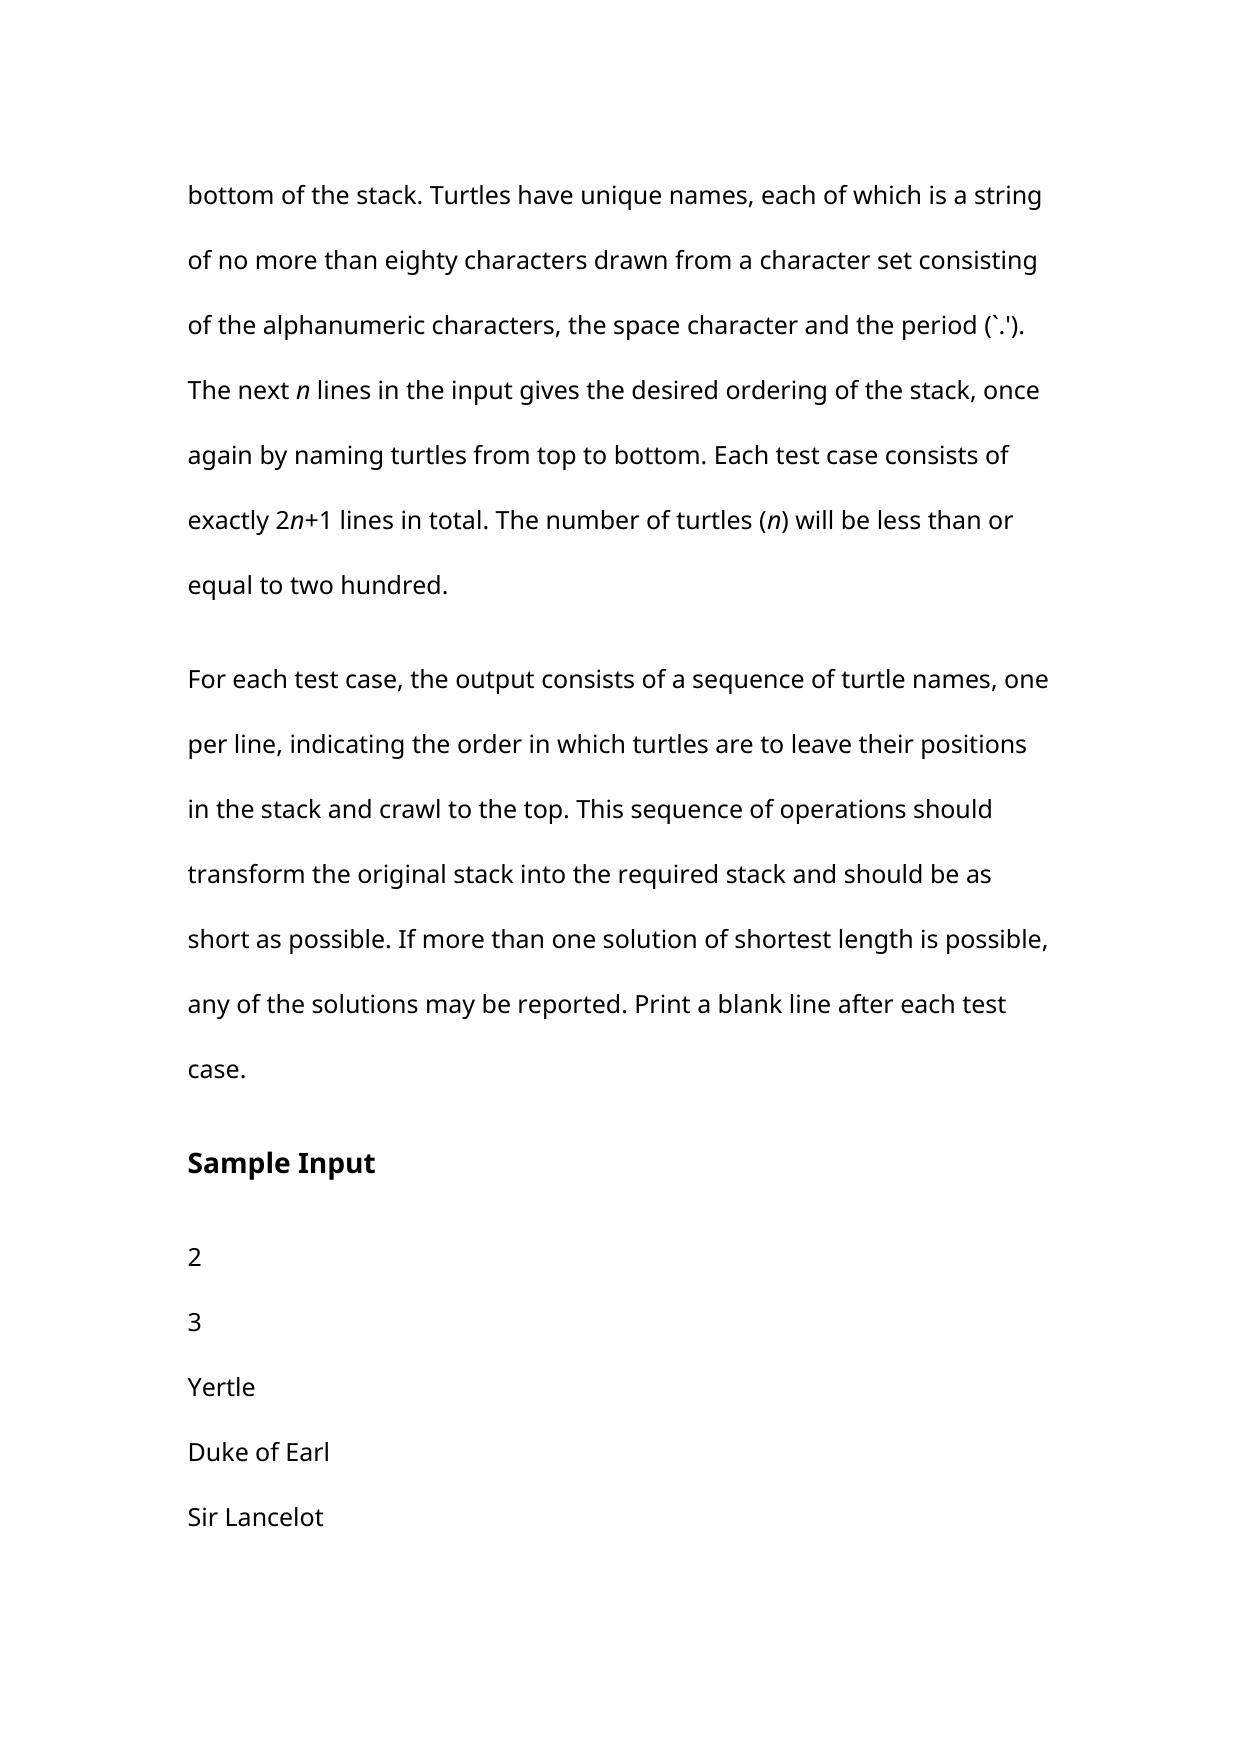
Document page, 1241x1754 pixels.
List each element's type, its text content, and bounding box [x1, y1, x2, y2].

text Yertle [187, 1354, 1053, 1419]
text Sir Lancelot [187, 1484, 1053, 1549]
text 2 [187, 1224, 1053, 1289]
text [187, 162, 1053, 617]
text Duke of Earl [187, 1419, 1053, 1484]
text Sample Input [187, 1130, 1053, 1195]
text For each test case, the output consists of a sequence of turtle names, one per line, indicating the order in which turtles are to leave their positions in the stack and crawl to the top. This sequence of operations should transform the original stack into the required stack and should be as short as possible. If more than one solution of shortest length is possible, any of the solutions may be reported. Print a blank line after each test case. [187, 646, 1053, 1101]
text 3 [187, 1289, 1053, 1354]
